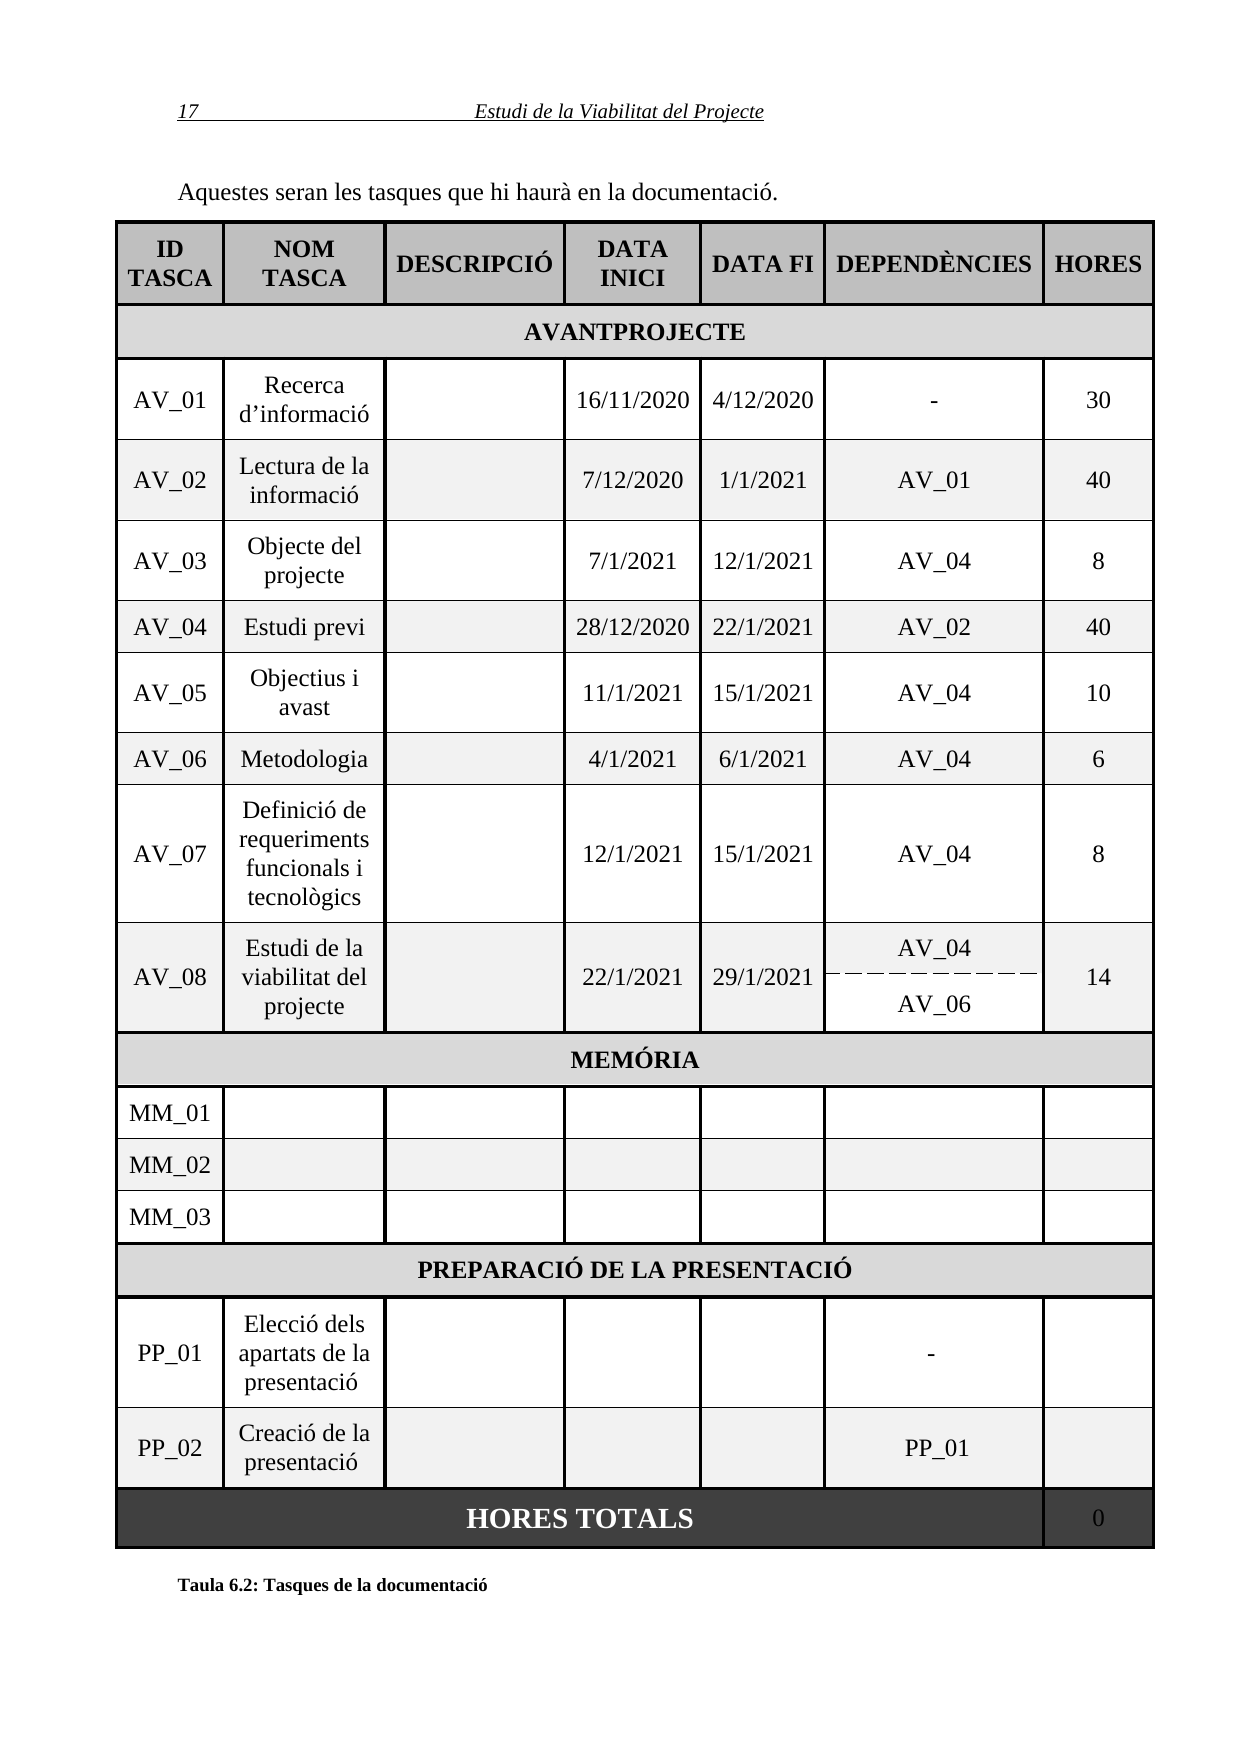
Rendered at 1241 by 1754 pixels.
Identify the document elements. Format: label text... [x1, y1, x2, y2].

table_cell [1045, 1299, 1152, 1407]
table_cell [1045, 1088, 1152, 1138]
table_cell [566, 1299, 699, 1407]
table_cell 1/1/2021 [702, 440, 823, 519]
table_cell AV_01 [118, 360, 222, 439]
table_cell 7/1/2021 [566, 521, 699, 600]
table_cell AV_06 [826, 973, 1042, 1031]
table_cell 4/12/2020 [702, 360, 823, 439]
list Aquestes seran les tasques que hi haurà en la documentació. [177, 177, 1092, 206]
table_cell [566, 1139, 699, 1190]
table_cell Recerca d’informació [225, 360, 383, 439]
table_cell MM_01 [118, 1088, 222, 1138]
table_cell 10 [1045, 653, 1152, 732]
table_cell [387, 360, 563, 439]
table_cell [387, 1139, 563, 1190]
table_cell AV_03 [118, 521, 222, 600]
table_cell 29/1/2021 [702, 923, 823, 1031]
table_cell Elecció dels apartats de la presentació [225, 1299, 383, 1407]
table_cell [387, 1088, 563, 1138]
table_cell [387, 733, 563, 784]
table_cell AV_07 [118, 785, 222, 922]
table_header DESCRIPCIÓ [387, 224, 563, 303]
table_cell MM_03 [118, 1191, 222, 1242]
table_cell 8 [1045, 785, 1152, 922]
table_cell [702, 1088, 823, 1138]
table_cell [1045, 1191, 1152, 1242]
table_cell 15/1/2021 [702, 653, 823, 732]
table_cell AV_05 [118, 653, 222, 732]
table_cell PP_02 [118, 1408, 222, 1487]
table_cell [387, 1191, 563, 1242]
table_cell AV_01 [826, 440, 1042, 519]
table_cell AV_02 [118, 440, 222, 519]
table_cell MM_02 [118, 1139, 222, 1190]
table_cell AV_06 [118, 733, 222, 784]
table_cell 22/1/2021 [702, 601, 823, 652]
table_cell [702, 1191, 823, 1242]
table_cell Metodologia [225, 733, 383, 784]
table_cell PREPARACIÓ DE LA PRESENTACIÓ [118, 1245, 1152, 1295]
table_cell Creació de la presentació [225, 1408, 383, 1487]
table_cell Objecte del projecte [225, 521, 383, 600]
table_cell 30 [1045, 360, 1152, 439]
table_cell MEMÓRIA [118, 1034, 1152, 1084]
table_cell AV_04 [826, 785, 1042, 922]
table_cell [1045, 1139, 1152, 1190]
table_cell 4/1/2021 [566, 733, 699, 784]
table_cell Estudi previ [225, 601, 383, 652]
table_header HORES [1045, 224, 1152, 303]
table_cell 22/1/2021 [566, 923, 699, 1031]
table_cell [387, 923, 563, 1031]
table_header DATA FI [702, 224, 823, 303]
table_cell [225, 1088, 383, 1138]
table_cell AV_02 [826, 601, 1042, 652]
table_header DATA INICI [566, 224, 699, 303]
table_cell 8 [1045, 521, 1152, 600]
table_cell Definició de requeriments funcionals i tecnològics [225, 785, 383, 922]
table_cell [826, 1139, 1042, 1190]
table_cell [387, 601, 563, 652]
table_cell [826, 1088, 1042, 1138]
table_cell AV_04 [826, 733, 1042, 784]
table_cell AV_04 [826, 923, 1042, 973]
table_cell AV_04 [118, 601, 222, 652]
table_cell [702, 1299, 823, 1407]
table_cell AV_04 [826, 653, 1042, 732]
table_cell Objectius i avast [225, 653, 383, 732]
table_cell [225, 1139, 383, 1190]
table_cell [826, 1191, 1042, 1242]
table_cell 156 [1045, 1490, 1152, 1546]
table_cell [702, 1408, 823, 1487]
table_cell [225, 1191, 383, 1242]
table_cell [1045, 1408, 1152, 1487]
table_cell [387, 785, 563, 922]
table_cell 28/12/2020 [566, 601, 699, 652]
table_cell [566, 1408, 699, 1487]
table_cell - [826, 1299, 1042, 1407]
table_cell 16/11/2020 [566, 360, 699, 439]
table_cell PP_01 [118, 1299, 222, 1407]
table_cell [387, 521, 563, 600]
table_cell 40 [1045, 440, 1152, 519]
table_cell [387, 440, 563, 519]
table_cell 11/1/2021 [566, 653, 699, 732]
table_cell 40 [1045, 601, 1152, 652]
table_cell [702, 1139, 823, 1190]
table_cell 7/12/2020 [566, 440, 699, 519]
table_cell [387, 653, 563, 732]
table_cell 15/1/2021 [702, 785, 823, 922]
table_cell - [826, 360, 1042, 439]
table_cell AVANTPROJECTE [118, 306, 1152, 357]
table_cell AV_08 [118, 923, 222, 1031]
table_cell [566, 1191, 699, 1242]
table_cell Lectura de la informació [225, 440, 383, 519]
table_cell [387, 1408, 563, 1487]
table_header DEPENDÈNCIES [826, 224, 1042, 303]
table_cell 6/1/2021 [702, 733, 823, 784]
table_cell HORES TOTALS [118, 1490, 1042, 1546]
table_cell [566, 1088, 699, 1138]
table_cell 12/1/2021 [702, 521, 823, 600]
table_header NOM TASCA [225, 224, 383, 303]
table_cell 6 [1045, 733, 1152, 784]
table_cell 12/1/2021 [566, 785, 699, 922]
table_cell Estudi de la viabilitat del projecte [225, 923, 383, 1031]
table_header ID TASCA [118, 224, 222, 303]
table_cell [387, 1299, 563, 1407]
table_cell PP_01 [826, 1408, 1042, 1487]
table_cell 14 [1045, 923, 1152, 1031]
table_cell AV_04 [826, 521, 1042, 600]
